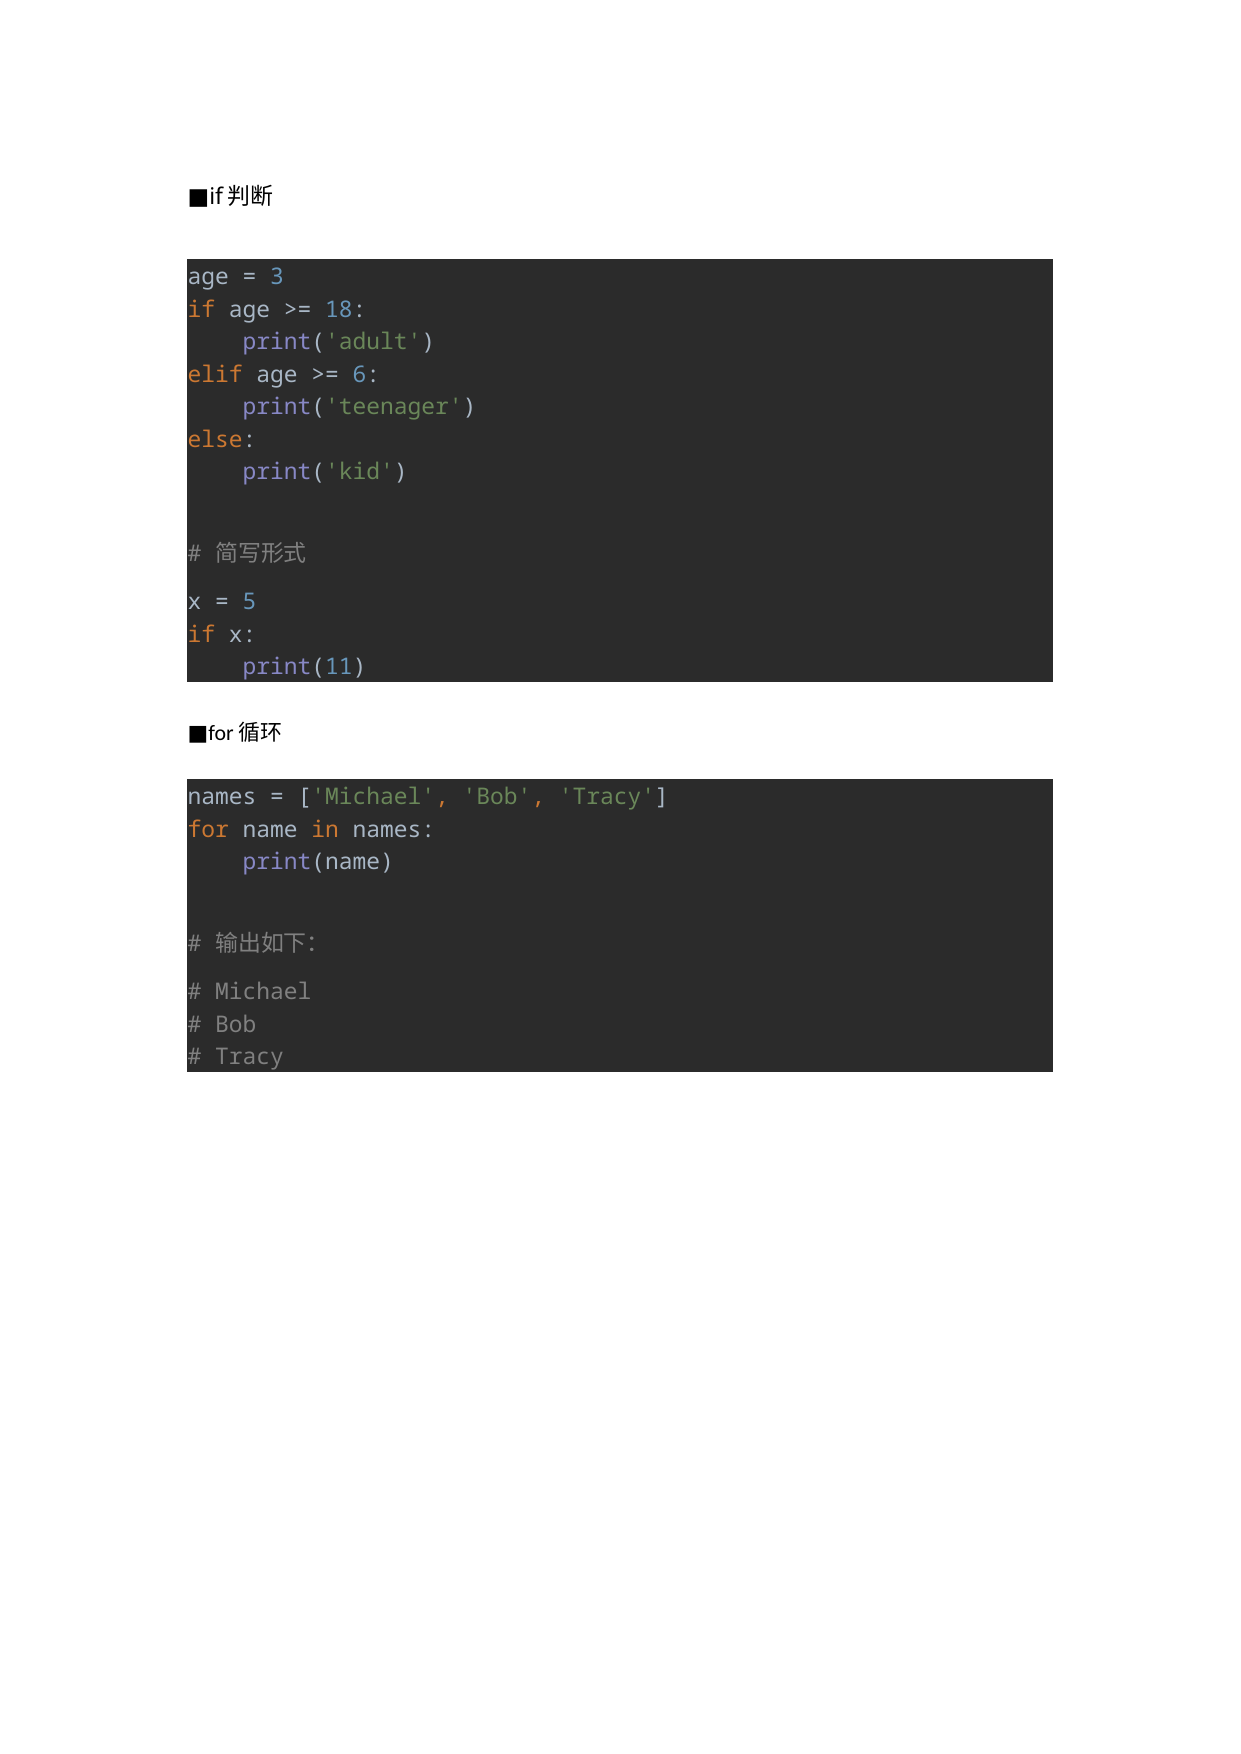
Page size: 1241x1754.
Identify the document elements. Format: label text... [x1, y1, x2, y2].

text ■for循环 [187, 714, 1053, 747]
text names = ['Michael', 'Bob', 'Tracy'] for name in names: print(name) # 输出如下： # Michael # Bob # Tracy [187, 779, 1053, 1072]
text ■if判断 [187, 162, 1053, 227]
text age = 3 if age >= 18: print('adult') elif age >= 6: print('teenager') else: print('kid') # 简写形式 x = 5 if x: print(11) [187, 259, 1053, 682]
